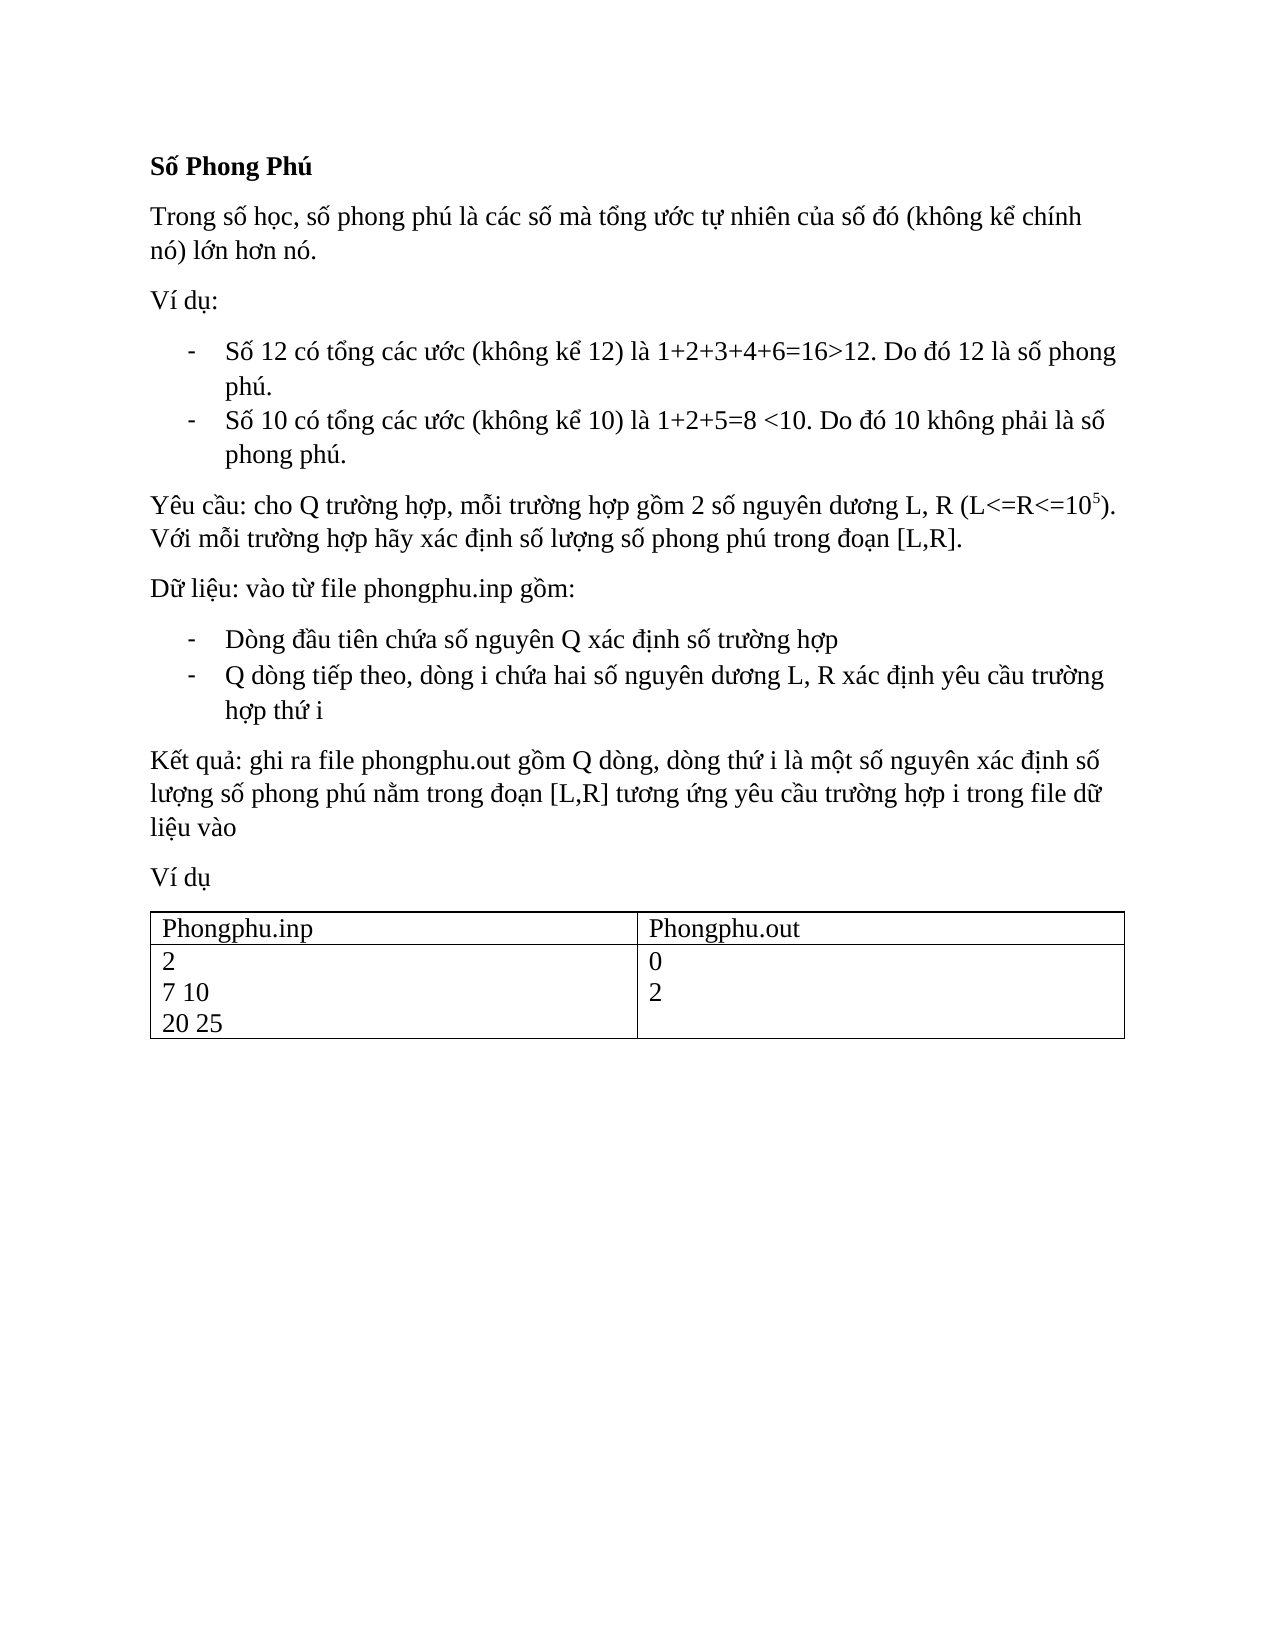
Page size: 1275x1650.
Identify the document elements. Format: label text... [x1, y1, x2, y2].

text Yêu cầu: cho Q trường hợp, mỗi trường hợp gồm 2 số nguyên dương L, R (L<=R<=105). Với mỗi trường hợp hãy xác định số lượng số phong phú trong đoạn [L,R]. [150, 489, 1125, 553]
list Dòng đầu tiên chứa số nguyên Q xác định số trường hợp [187, 623, 1125, 656]
list Q dòng tiếp theo, dòng i chứa hai số nguyên dương L, R xác định yêu cầu trường hợp thứ i [187, 658, 1125, 725]
list Số 10 có tổng các ước (không kể 10) là 1+2+5=8 <10. Do đó 10 không phải là số phong phú. [187, 403, 1125, 470]
table_header Phongphu.inp [151, 913, 637, 944]
text Trong số học, số phong phú là các số mà tổng ước tự nhiên của số đó (không kể chính nó) lớn hơn nó. [150, 200, 1125, 265]
list Số 12 có tổng các ước (không kể 12) là 1+2+3+4+6=16>12. Do đó 12 là số phong phú. [187, 334, 1125, 401]
text Số Phong Phú [150, 150, 1125, 181]
text Ví dụ: [150, 284, 1125, 315]
text Ví dụ [150, 861, 1125, 892]
table_cell 0 2 [638, 945, 1124, 1038]
text Kết quả: ghi ra file phongphu.out gồm Q dòng, dòng thứ i là một số nguyên xác định số lượng số phong phú nằm trong đoạn [L,R] tương ứng yêu cầu trường hợp i trong file dữ liệu vào [150, 744, 1125, 842]
table_cell 2 7 10 20 25 [151, 945, 637, 1038]
text Dữ liệu: vào từ file phongphu.inp gồm: [150, 572, 1125, 604]
table_header Phongphu.out [638, 913, 1124, 944]
